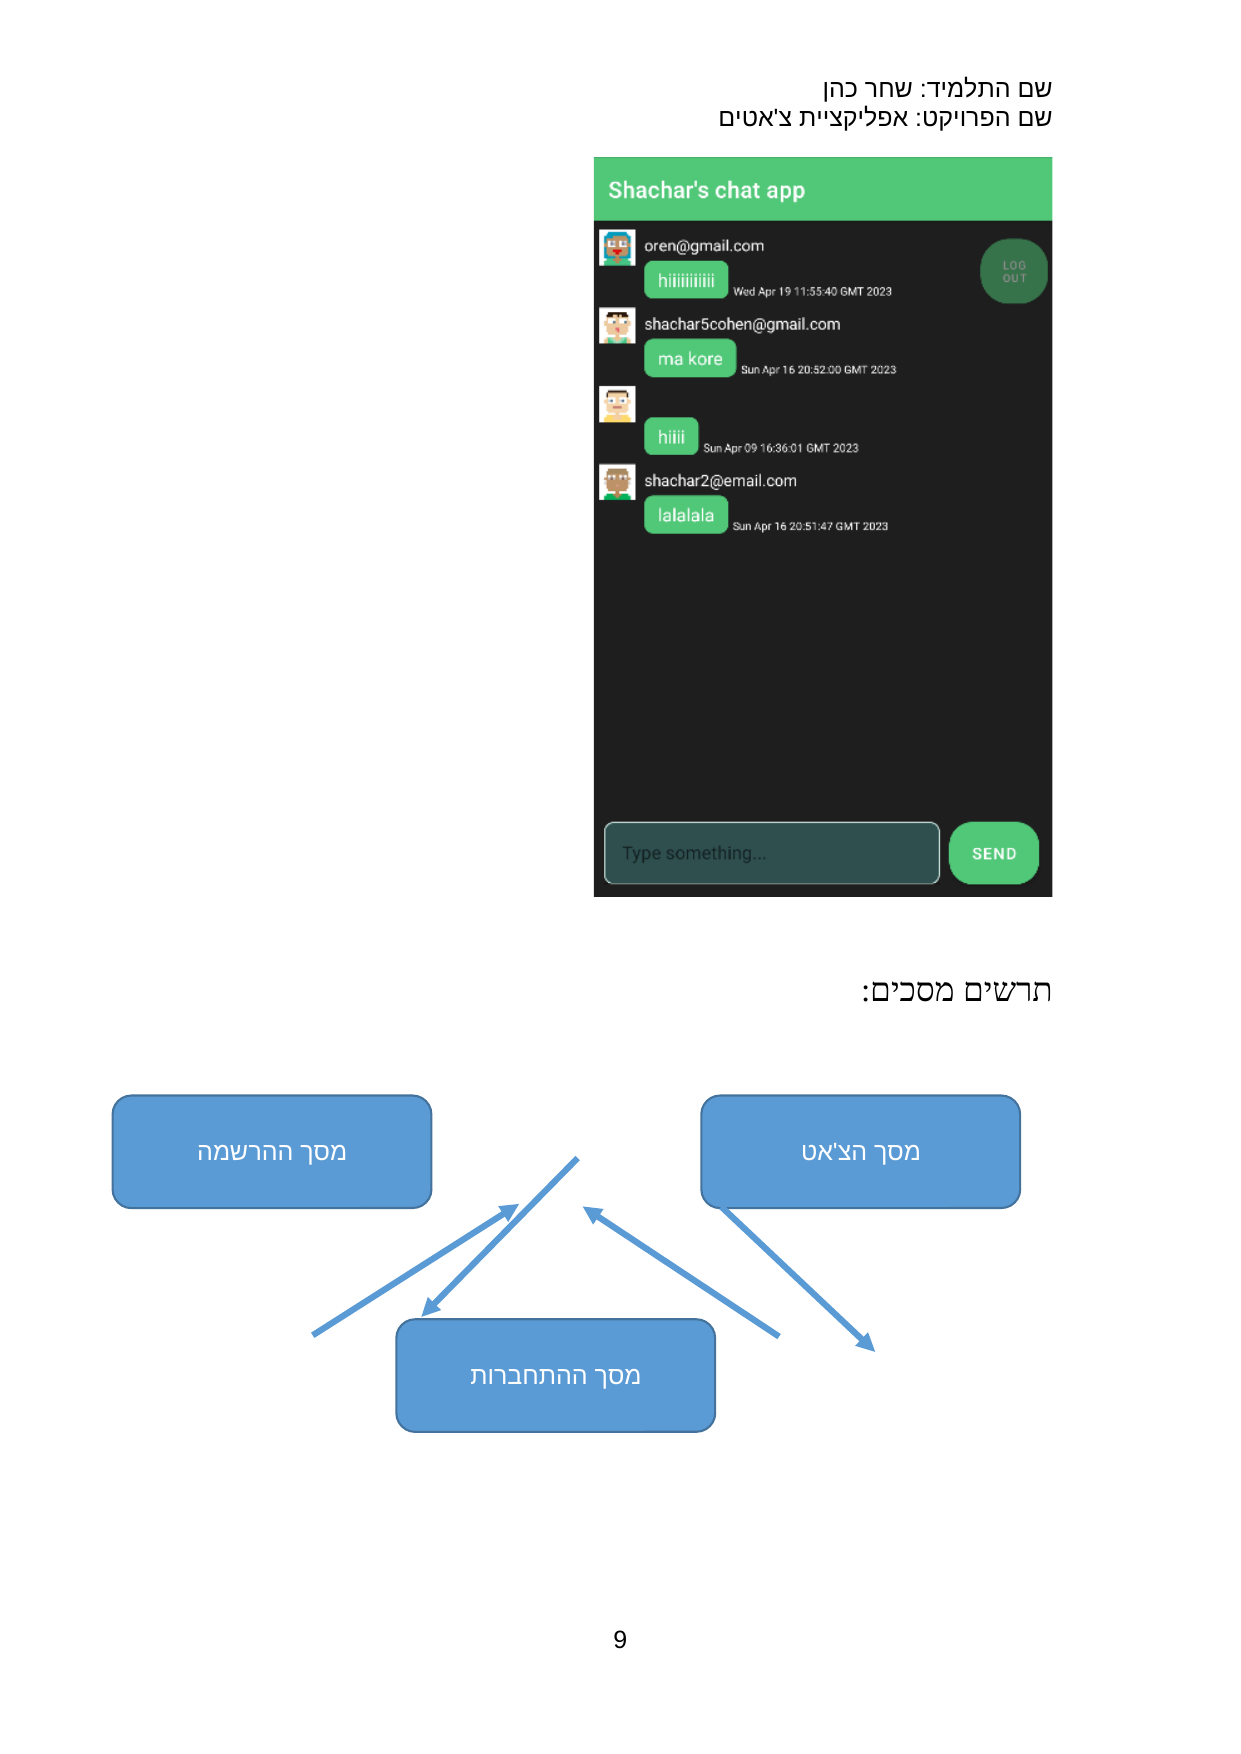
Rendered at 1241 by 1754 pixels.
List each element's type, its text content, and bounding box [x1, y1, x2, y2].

subtitle תרשים מסכים: [187, 970, 1053, 1008]
picture [593, 157, 1053, 897]
